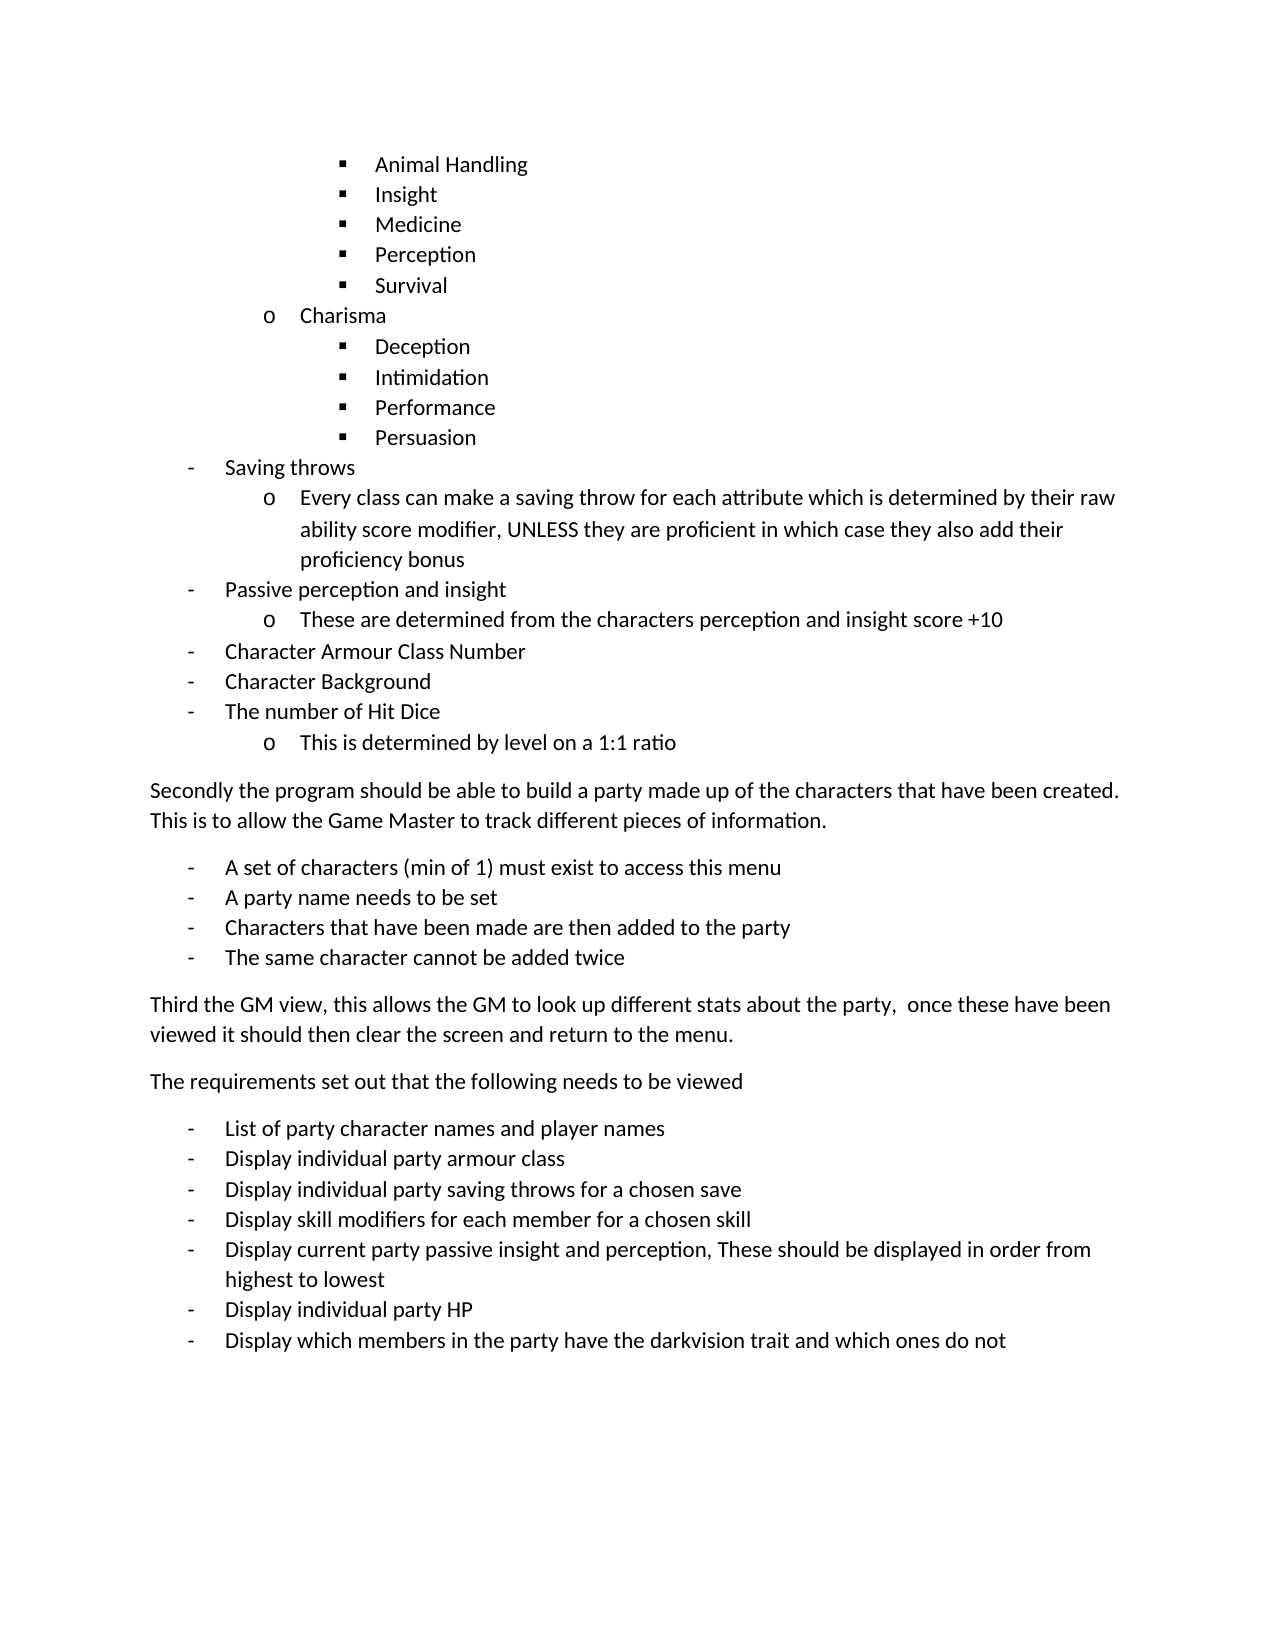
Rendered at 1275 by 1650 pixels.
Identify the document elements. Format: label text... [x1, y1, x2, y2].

list Display individual party saving throws for a chosen save [187, 1175, 1125, 1203]
list List of party character names and player names [187, 1114, 1125, 1142]
list A set of characters (min of 1) must exist to access this menu [187, 853, 1125, 881]
list Display individual party HP [187, 1296, 1125, 1323]
list The same character cannot be added twice [187, 943, 1125, 971]
list Display skill modifiers for each member for a chosen skill [187, 1205, 1125, 1233]
list A party name needs to be set [187, 883, 1125, 911]
list The number of Hit Dice [187, 697, 1125, 725]
list Deception [337, 332, 1125, 361]
list Insight [337, 180, 1125, 208]
list Every class can make a saving throw for each attribute which is determined by their raw ability score modifier, UNLESS they are proficient in which case they also add their proficiency bonus [262, 483, 1125, 573]
list Display current party passive insight and perception, These should be displayed in order from highest to lowest [187, 1235, 1125, 1293]
list Character Armour Class Number [187, 637, 1125, 665]
list Medicine [337, 210, 1125, 238]
list Perception [337, 241, 1125, 269]
list Intimidation [337, 363, 1125, 391]
list Characters that have been made are then added to the party [187, 913, 1125, 941]
list Survival [337, 271, 1125, 299]
list Animal Handling [337, 150, 1125, 178]
list Saving throws [187, 453, 1125, 481]
list Passive perception and insight [187, 575, 1125, 603]
list These are determined from the characters perception and insight score +10 [262, 606, 1125, 635]
list Performance [337, 393, 1125, 421]
text The requirements set out that the following needs to be viewed [150, 1067, 1125, 1095]
list Character Background [187, 667, 1125, 695]
list Charisma [262, 301, 1125, 330]
list This is determined by level on a 1:1 ratio [262, 728, 1125, 757]
text Secondly the program should be able to build a party made up of the characters that have been created. This is to allow the Game Master to track different pieces of information. [150, 776, 1125, 834]
text Third the GM view, this allows the GM to look up different stats about the party, once these have been viewed it should then clear the screen and return to the menu. [150, 990, 1125, 1048]
list Display which members in the party have the darkvision trait and which ones do not [187, 1326, 1125, 1354]
list Display individual party armour class [187, 1144, 1125, 1172]
list Persuasion [337, 423, 1125, 451]
